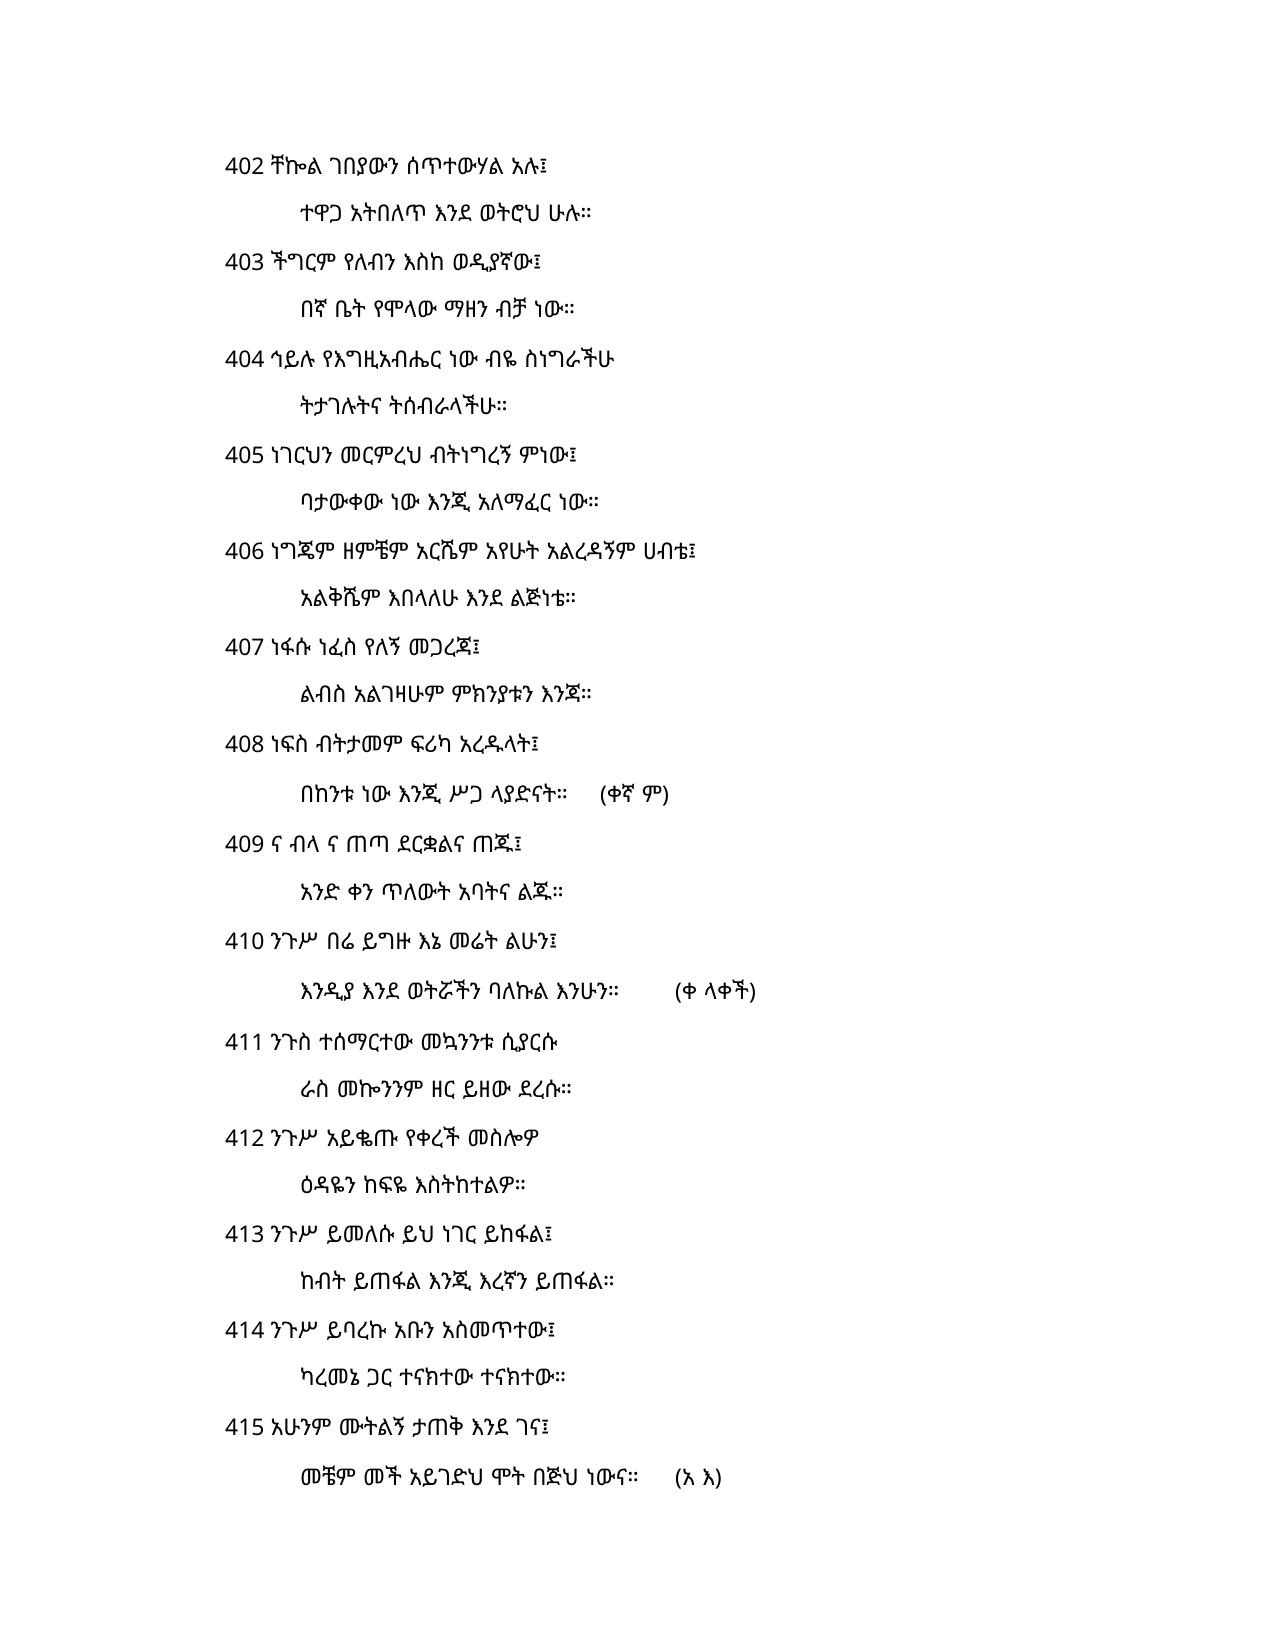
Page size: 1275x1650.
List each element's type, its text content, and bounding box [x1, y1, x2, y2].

text 411 ንጉስ ተሰማርተው መኳንንቱ ሲያርሱ [150, 1025, 1125, 1057]
text 415 አሁንም ሙትልኝ ታጠቅ እንደ ገና፤ [150, 1410, 1125, 1442]
text አልቅሼም እበላለሁ እንደ ልጅነቴ። [150, 585, 1125, 612]
text 403 ችግርም የለብን እስከ ወዲያኛው፤ [150, 246, 1125, 277]
text ተዋጋ አትበለጥ እንደ ወትሮህ ሁሉ። [150, 200, 1125, 227]
text አንድ ቀን ጥለውት አባትና ልጁ። [150, 879, 1125, 905]
text 405 ነገርህን መርምረህ ብትነግረኝ ምነው፤ [150, 439, 1125, 470]
text ራስ መኰንንም ዘር ይዘው ደረሱ። [150, 1076, 1125, 1102]
text እንዲያ እንደ ወትሯችን ባለኩል እንሁን። (ቀ ላቀች) [150, 975, 1125, 1006]
text 407 ነፋሱ ነፈስ የለኝ መጋረጃ፤ [150, 631, 1125, 662]
text በከንቱ ነው እንጂ ሥጋ ላያድናት። (ቀኛ ም) [150, 778, 1125, 809]
text ከብት ይጠፋል እንጂ እረኛን ይጠፋል። [150, 1268, 1125, 1295]
text 413 ንጉሥ ይመለሱ ይህ ነገር ይከፋል፤ [150, 1218, 1125, 1249]
text 402 ቸኰል ገበያውን ሰጥተውሃል አሉ፤ [150, 150, 1125, 181]
text ዕዳዬን ከፍዬ እስትከተልዎ። [150, 1172, 1125, 1199]
text ካረመኔ ጋር ተናክተው ተናክተው። [150, 1364, 1125, 1391]
text 404 ኅይሉ የእግዚአብሔር ነው ብዬ ስነግራችሁ [150, 342, 1125, 374]
text 412 ንጉሥ አይቈጡ የቀረች መስሎዎ [150, 1122, 1125, 1153]
text ልብስ አልገዛሁም ምክንያቱን እንጃ። [150, 682, 1125, 708]
text 409 ና ብላ ና ጠጣ ደርቋልና ጠጁ፤ [150, 828, 1125, 859]
text 406 ነግጄም ዘምቼም አርሼም አየሁት አልረዳኝም ሀብቴ፤ [150, 535, 1125, 566]
text በኛ ቤት የሞላው ማዘን ብቻ ነው። [150, 297, 1125, 323]
text 414 ንጉሥ ይባረኩ አቡን አስመጥተው፤ [150, 1314, 1125, 1345]
text 408 ነፍስ ብትታመም ፍሪካ አረዱላት፤ [150, 727, 1125, 759]
text 410 ንጉሥ በሬ ይግዙ እኔ መሬት ልሁን፤ [150, 924, 1125, 956]
text ባታውቀው ነው እንጂ አለማፈር ነው። [150, 489, 1125, 516]
text ትታገሉትና ትሰብራላችሁ። [150, 393, 1125, 419]
text መቼም መች አይገድህ ሞት በጅህ ነውና። (አ እ) [150, 1461, 1125, 1492]
